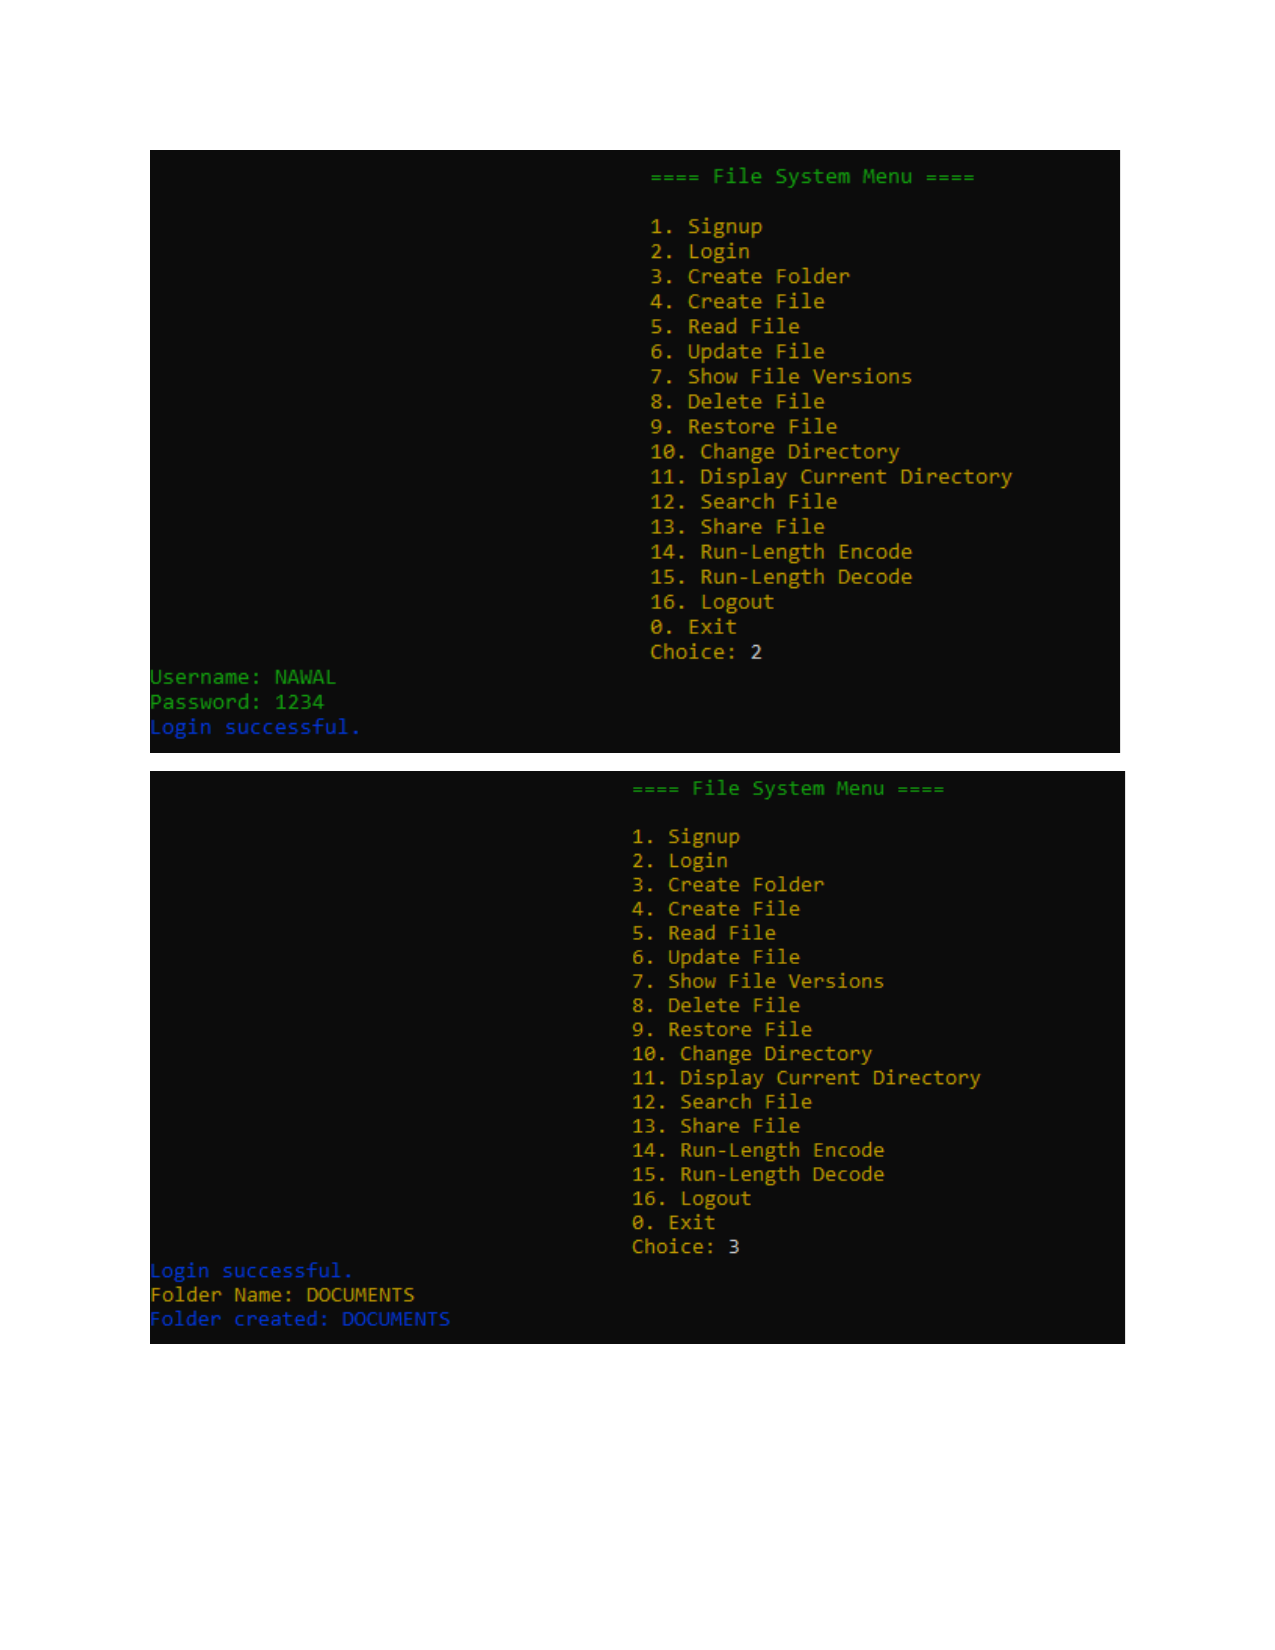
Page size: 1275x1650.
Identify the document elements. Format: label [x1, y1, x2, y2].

picture [150, 771, 1125, 1344]
picture [150, 150, 1121, 753]
